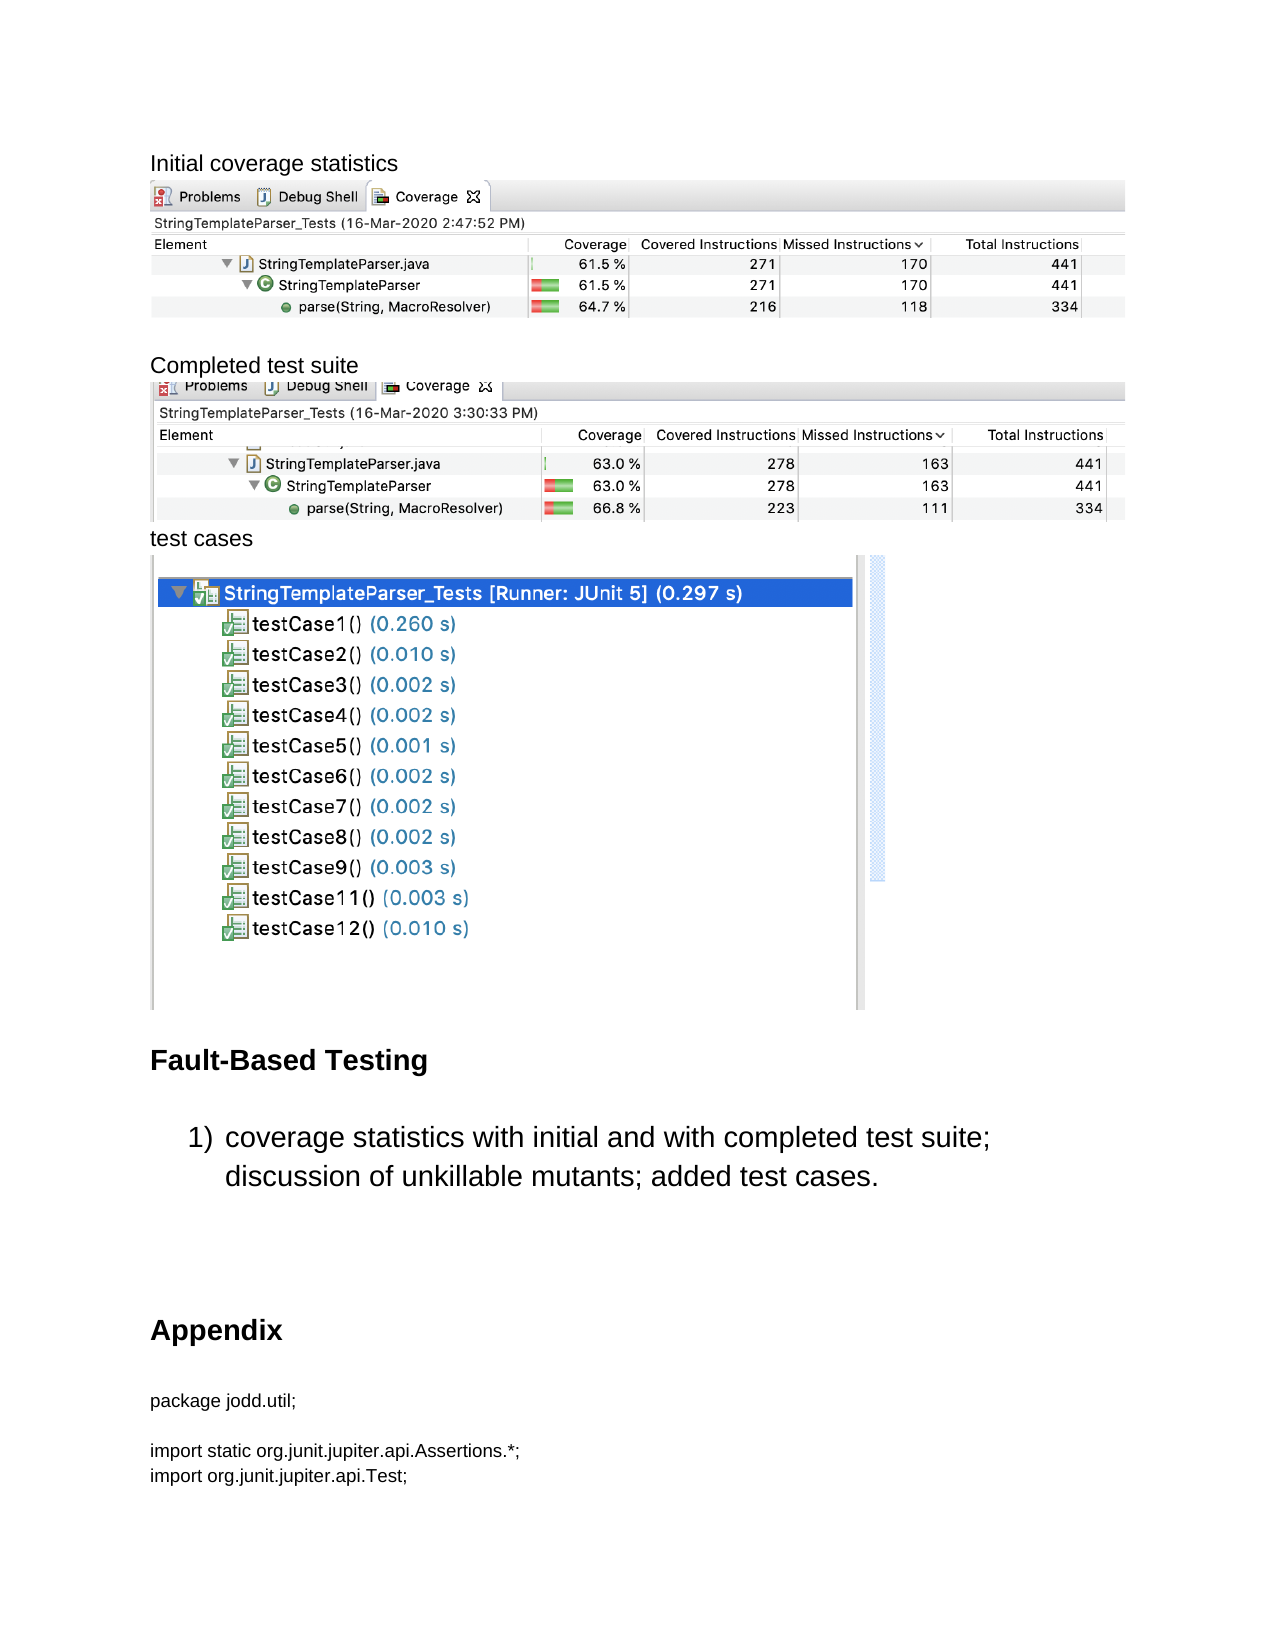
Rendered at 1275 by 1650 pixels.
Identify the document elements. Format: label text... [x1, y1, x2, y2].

text Completed test suite [150, 352, 1125, 378]
text test cases [150, 522, 1125, 552]
picture [150, 180, 1125, 318]
text import org.junit.jupiter.api.Test; [150, 1464, 1125, 1486]
picture [150, 382, 1125, 522]
text Fault-Based Testing [150, 1043, 1125, 1077]
text package jodd.util; [150, 1390, 1125, 1412]
text import static org.junit.jupiter.api.Assertions.*; [150, 1440, 1125, 1461]
list coverage statistics with initial and with completed test suite; discussion of unkillable mutants; added test cases. [187, 1120, 1125, 1192]
text Appendix [150, 1313, 1125, 1347]
text Initial coverage statistics [150, 150, 1125, 176]
picture [150, 555, 886, 1010]
